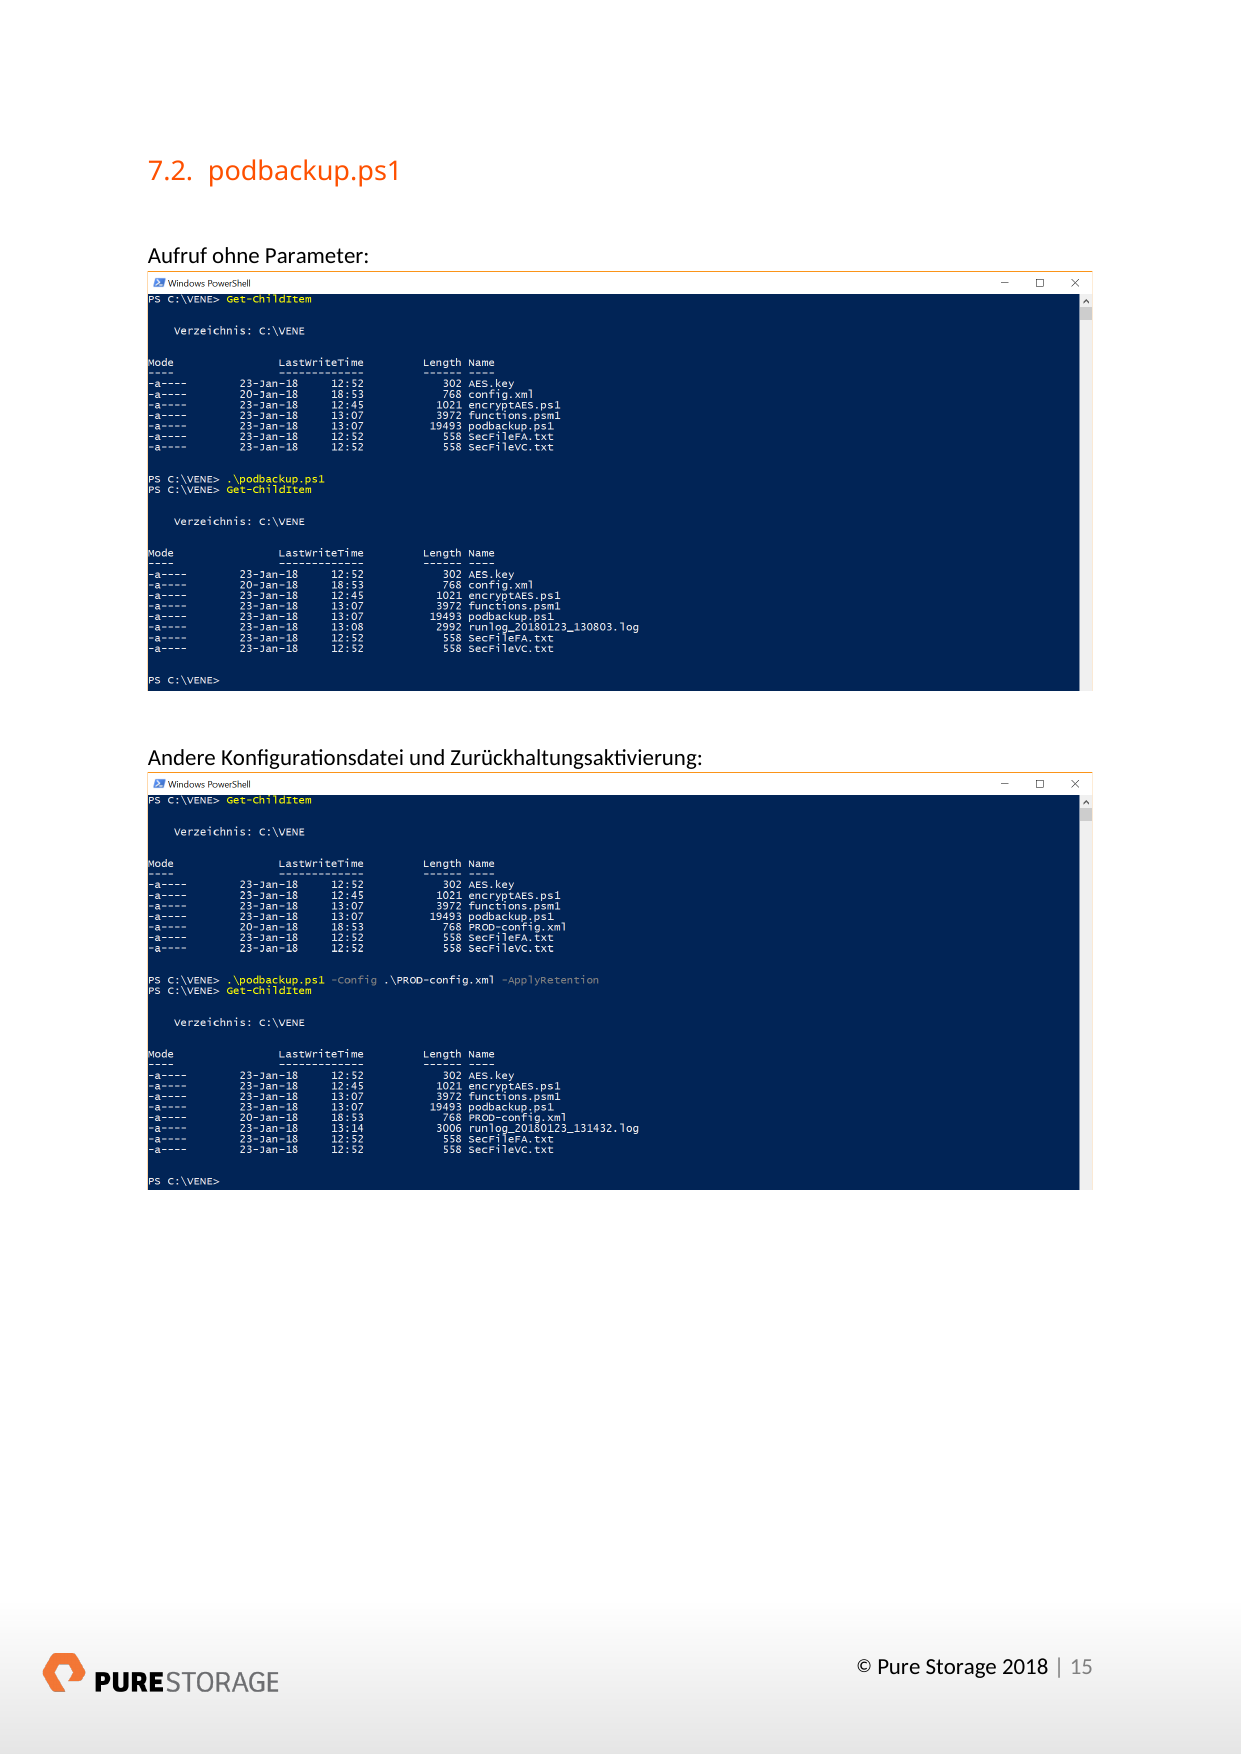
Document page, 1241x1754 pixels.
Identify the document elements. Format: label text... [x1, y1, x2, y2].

text Andere Konfigurationsdatei und Zurückhaltungsaktivierung: [148, 743, 1093, 771]
picture [147, 271, 1093, 691]
picture [147, 772, 1093, 1190]
picture [42, 1653, 279, 1692]
subtitle podbackup.ps1 [148, 152, 1093, 189]
text Aufruf ohne Parameter: [148, 242, 1093, 269]
